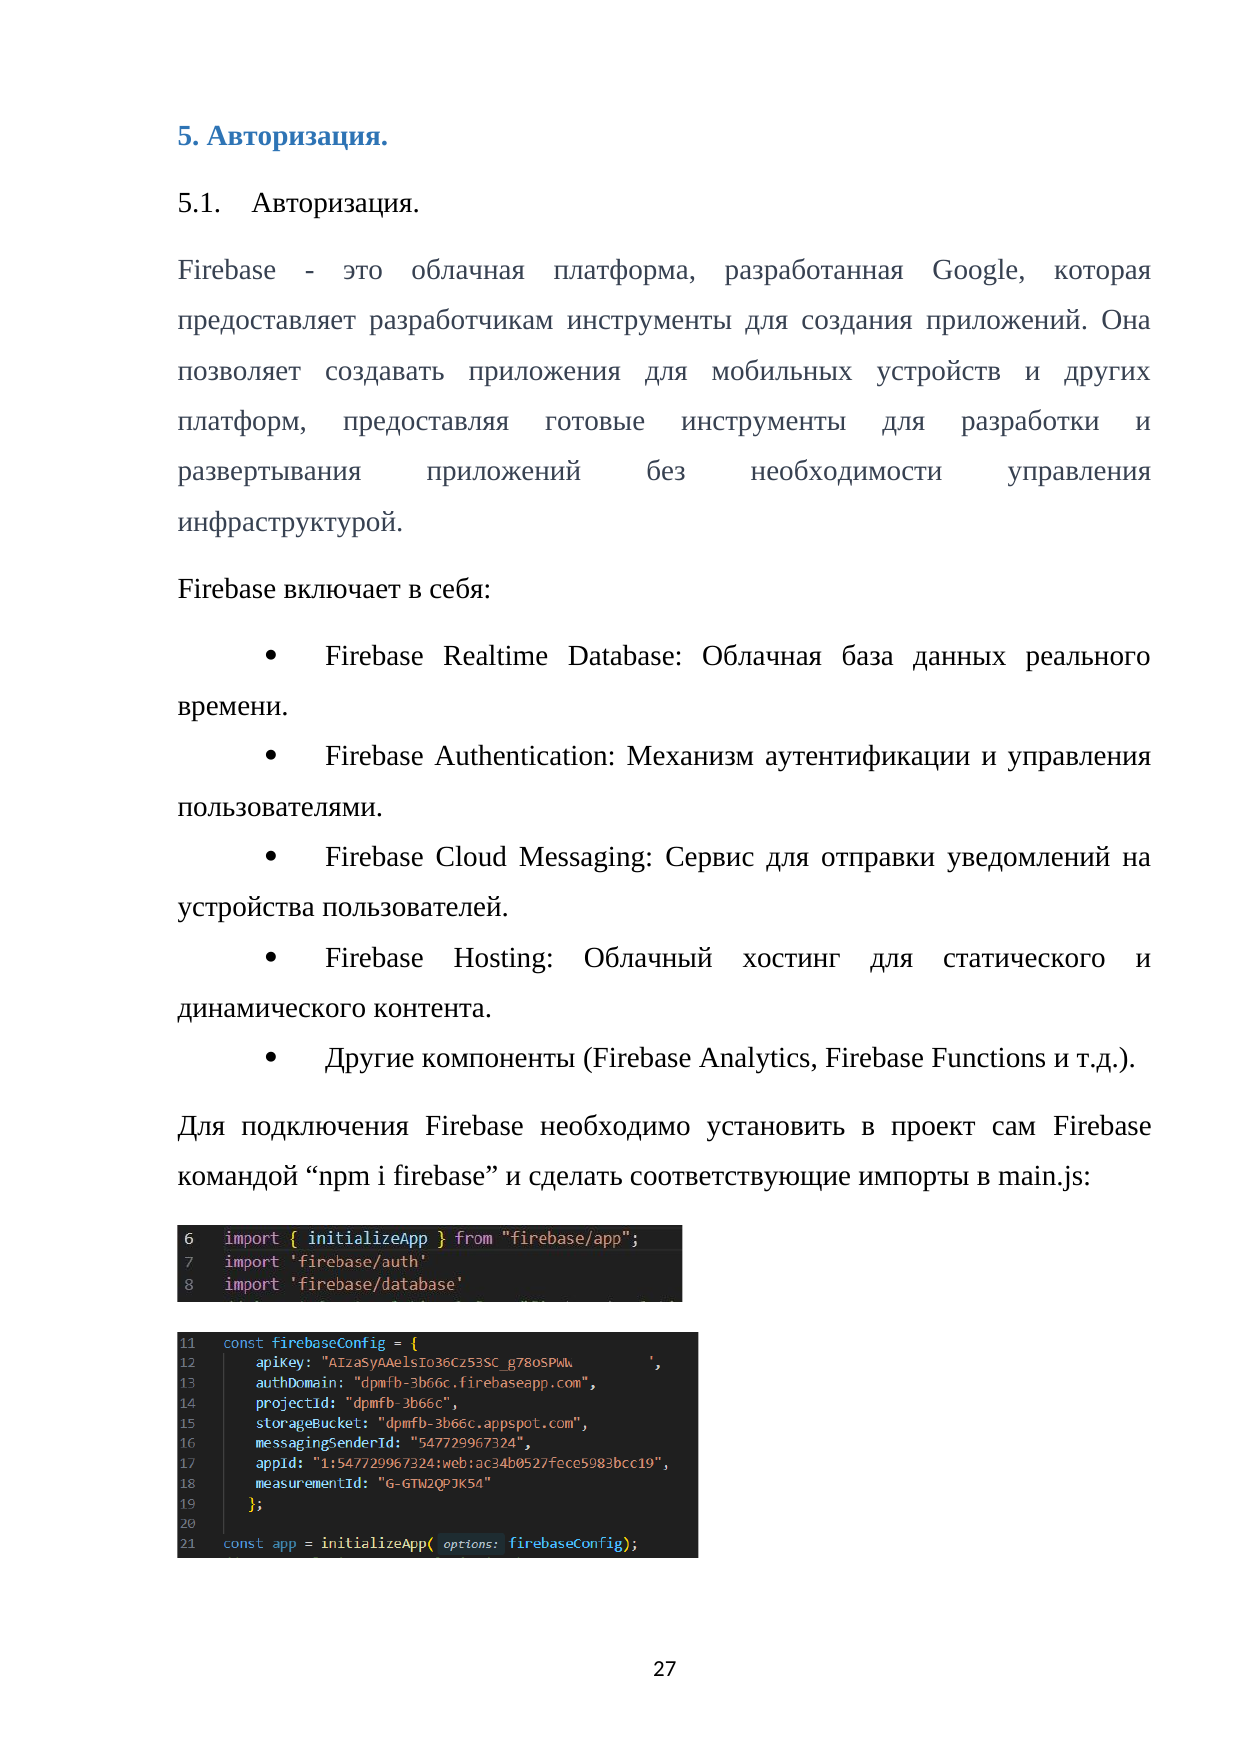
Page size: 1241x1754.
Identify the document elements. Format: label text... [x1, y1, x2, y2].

text Firebase - это облачная платформа, разработанная Google, которая предоставляет разработчикам инструменты для создания приложений. Она позволяет создавать приложения для мобильных устройств и других платформ, предоставляя готовые инструменты для разработки и развертывания приложений без необходимости управления инфраструктурой. [177, 252, 1152, 537]
list Firebase Cloud Messaging: Сервис для отправки уведомлений на устройства пользователей. [177, 839, 1152, 923]
text Firebase включает в себя: [177, 571, 1152, 604]
list Firebase Authentication: Механизм аутентификации и управления пользователями. [177, 738, 1152, 822]
picture [177, 1332, 699, 1558]
list Другие компоненты (Firebase Analytics, Firebase Functions и т.д.). [177, 1041, 1152, 1074]
picture [177, 1225, 683, 1302]
text 5.1. Авторизация. [177, 185, 1152, 219]
text Для подключения Firebase необходимо установить в проект сам Firebase командой “npm i firebase” и сделать соответствующие импорты в main.js: [177, 1108, 1152, 1192]
subtitle 5. Авторизация. [177, 118, 1152, 152]
list Firebase Realtime Database: Облачная база данных реального времени. [177, 638, 1152, 722]
list Firebase Hosting: Облачный хостинг для статического и динамического контента. [177, 940, 1152, 1024]
